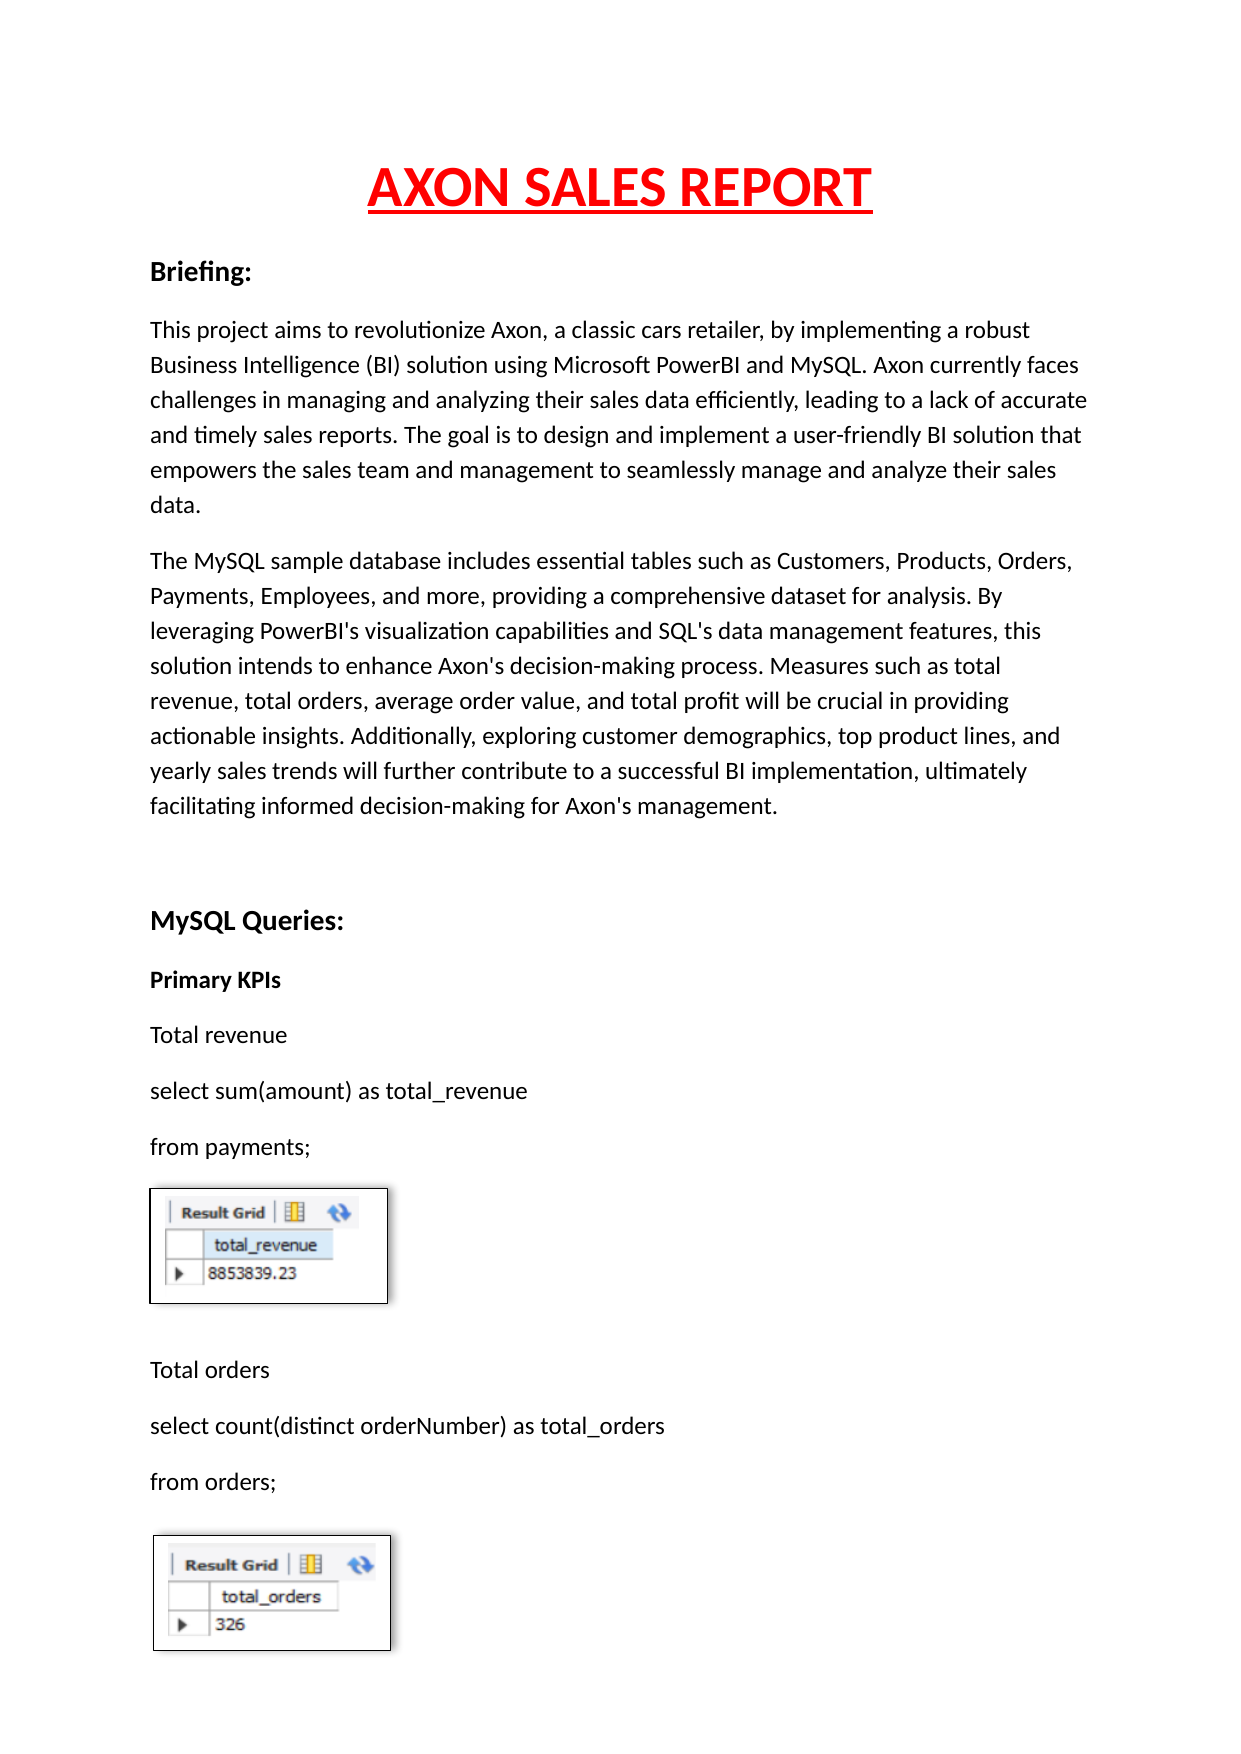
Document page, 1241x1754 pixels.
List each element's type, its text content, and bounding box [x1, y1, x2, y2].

picture [168, 1543, 376, 1643]
text Total revenue [150, 1019, 1090, 1050]
picture [165, 1196, 359, 1297]
text Briefing: [150, 253, 1090, 288]
text The MySQL sample database includes essential tables such as Customers, Products, Orders, Payments, Employees, and more, providing a comprehensive dataset for analysis. By leveraging PowerBI's visualization capabilities and SQL's data management features, this solution intends to enhance Axon's decision-making process. Measures such as total revenue, total orders, average order value, and total profit will be crucial in providing actionable insights. Additionally, exploring customer demographics, top product lines, and yearly sales trends will further contribute to a successful BI implementation, ultimately facilitating informed decision-making for Axon's management. [150, 545, 1090, 821]
text select count(distinct orderNumber) as total_orders [150, 1410, 1090, 1441]
text from orders; [150, 1466, 1090, 1497]
text AXON SALES REPORT [150, 150, 1090, 221]
text Total orders [150, 1354, 1090, 1385]
text Primary KPIs [150, 964, 1090, 994]
text This project aims to revolutionize Axon, a classic cars retailer, by implementing a robust Business Intelligence (BI) solution using Microsoft PowerBI and MySQL. Axon currently faces challenges in managing and analyzing their sales data efficiently, leading to a lack of accurate and timely sales reports. The goal is to design and implement a user-friendly BI solution that empowers the sales team and management to seamlessly manage and analyze their sales data. [150, 314, 1090, 520]
text from payments; [150, 1131, 1090, 1162]
text MySQL Queries: [150, 902, 1090, 938]
text select sum(amount) as total_revenue [150, 1075, 1090, 1106]
